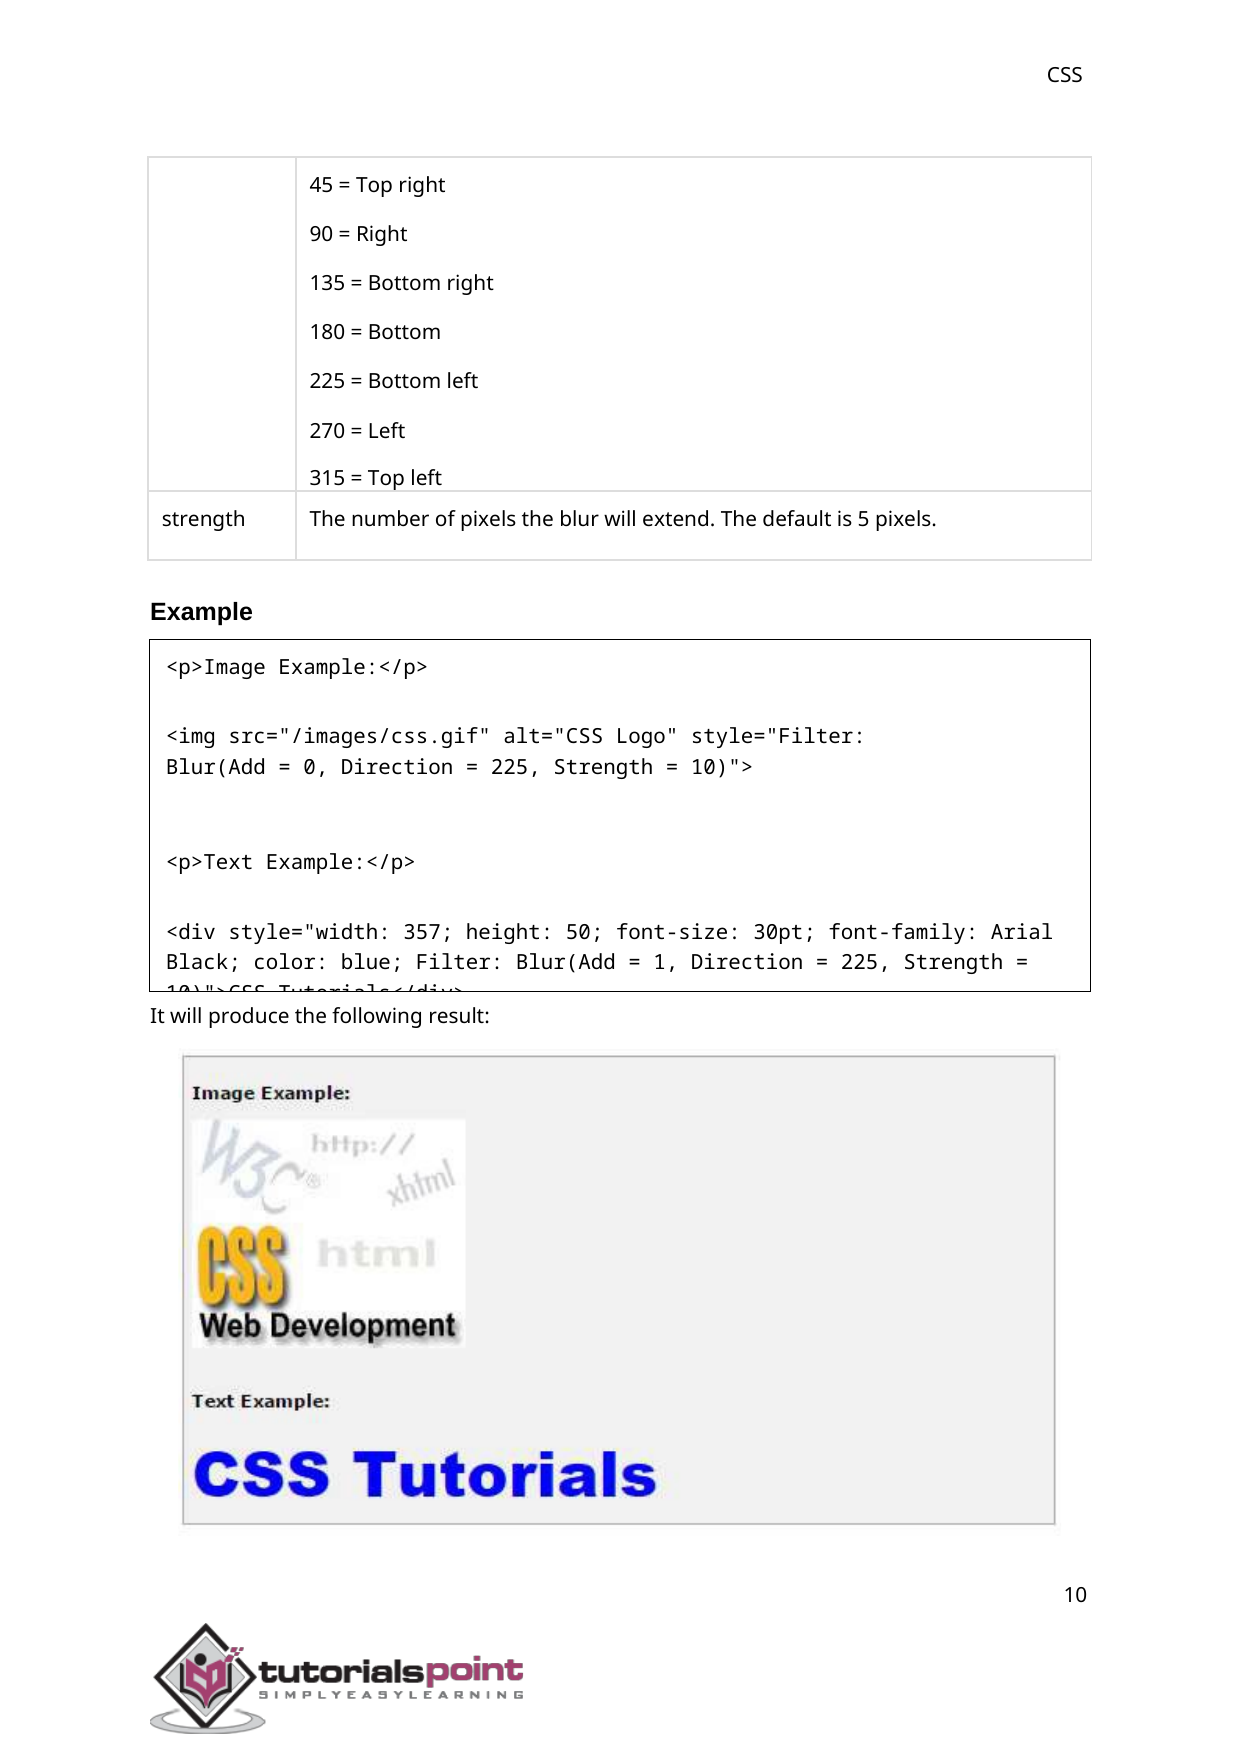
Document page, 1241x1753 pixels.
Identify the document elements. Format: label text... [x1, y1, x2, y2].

text It will produce the following result: [150, 635, 1240, 1030]
table_cell The number of pixels the blur will extend. The default is 5 pixels. [297, 492, 1091, 559]
picture [150, 1623, 524, 1734]
table_header [149, 158, 295, 490]
table_cell strength [149, 492, 295, 559]
picture [178, 1048, 1062, 1536]
table_header 45 = Top right 90 = Right 135 = Bottom right 180 = Bottom 225 = Bottom left 270 = Left 315 = Top left [297, 158, 1091, 490]
subtitle Example [150, 597, 1240, 626]
